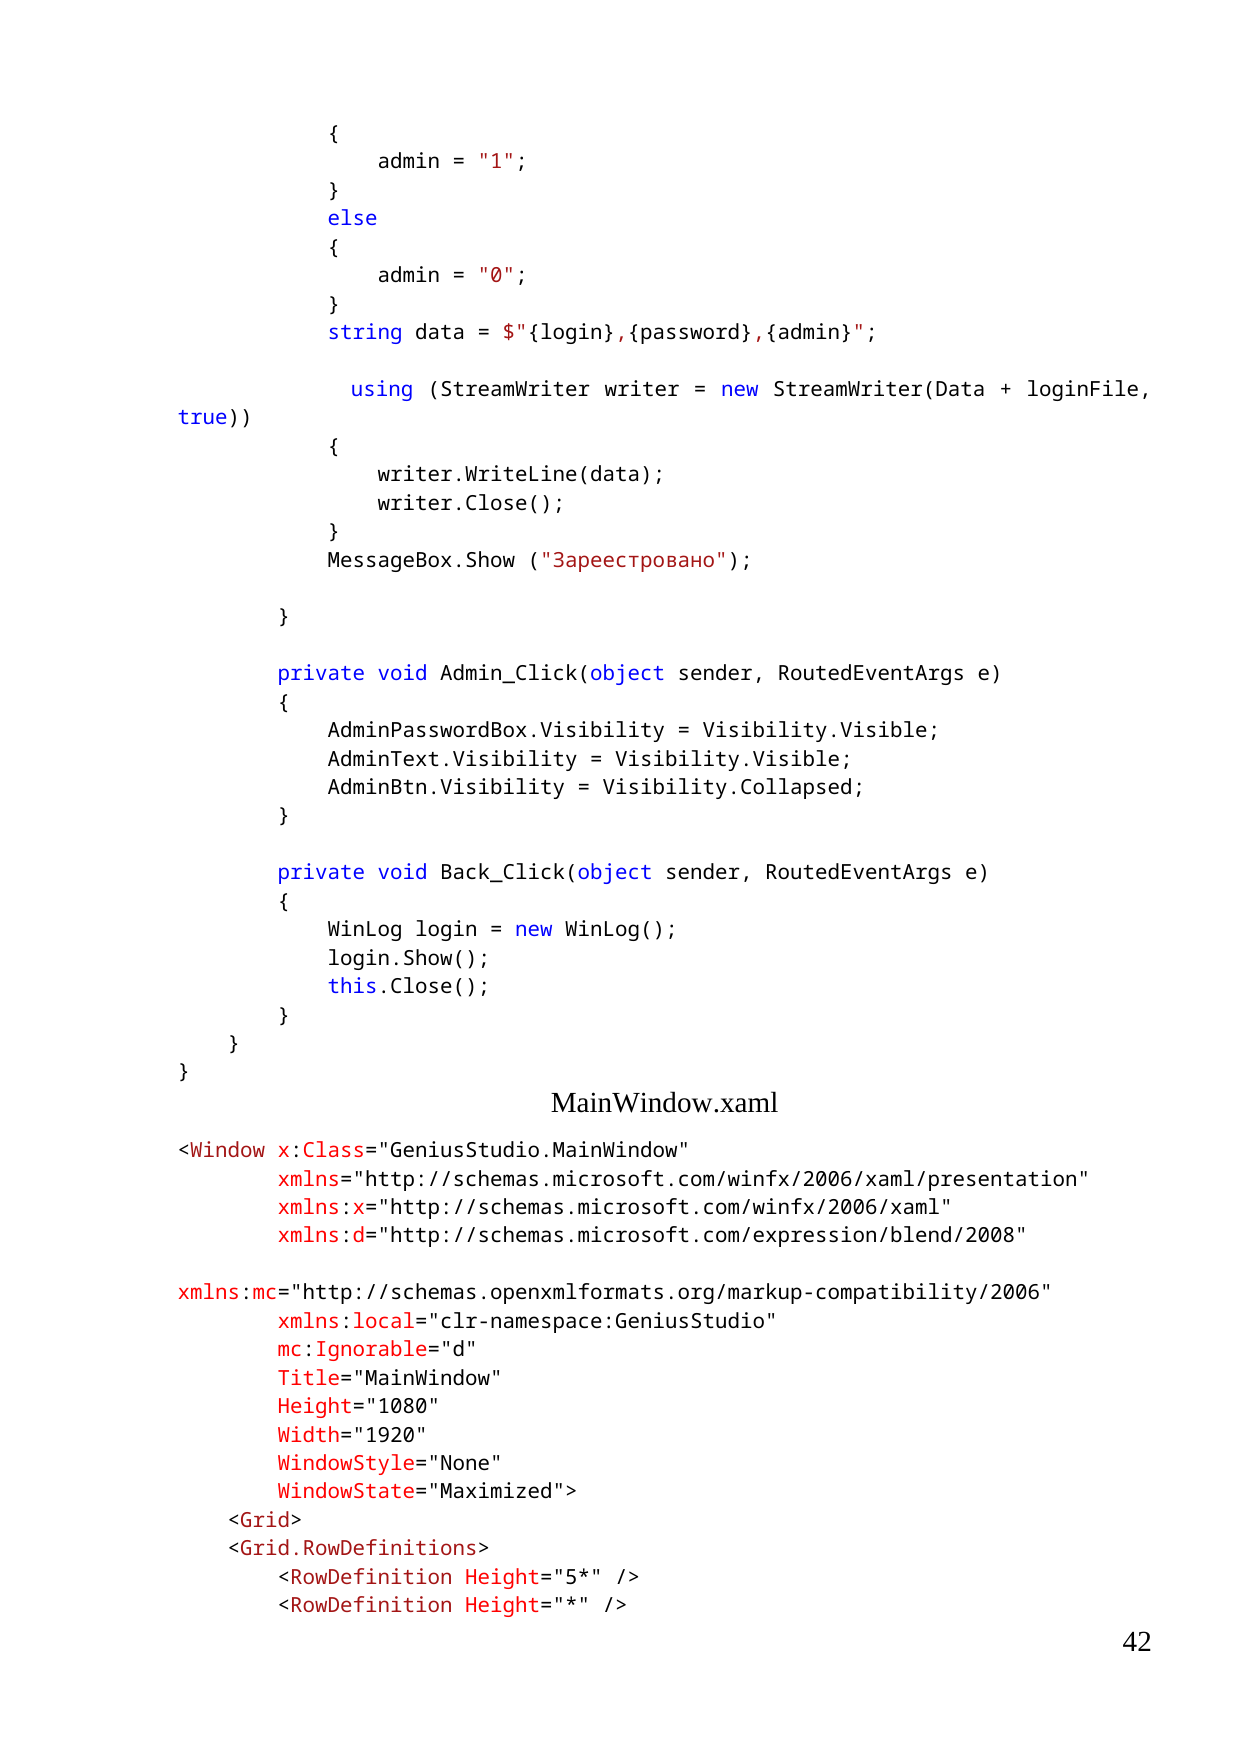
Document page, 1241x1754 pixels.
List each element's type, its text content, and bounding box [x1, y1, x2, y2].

text <Grid.RowDefinitions> [177, 1533, 1152, 1562]
text WinLog login = new WinLog(); [177, 914, 1152, 943]
text xmlns="http://schemas.microsoft.com/winfx/2006/xaml/presentation" [177, 1164, 1152, 1192]
text { [177, 886, 1152, 914]
text } [177, 602, 1152, 630]
text Width="1920" [177, 1420, 1152, 1448]
text WindowState="Maximized"> [177, 1477, 1152, 1505]
text writer.WriteLine(data); [177, 459, 1152, 488]
text string data = $"{login},{password},{admin}"; [177, 317, 1152, 346]
text MessageBox.Show ("Зареестровано"); [177, 545, 1152, 573]
text private void Back_Click(object sender, RoutedEventArgs e) [177, 857, 1152, 886]
text admin = "1"; [177, 147, 1152, 175]
text { [177, 687, 1152, 715]
text <Grid> [177, 1505, 1152, 1533]
text using (StreamWriter writer = new StreamWriter(Data + loginFile, true)) [177, 374, 1152, 431]
text } [177, 1028, 1152, 1057]
text xmlns:local="clr-namespace:GeniusStudio" [177, 1306, 1152, 1334]
text MainWindow.xaml [177, 1085, 1152, 1118]
text xmlns:mc="http://schemas.openxmlformats.org/markup-compatibility/2006" [177, 1249, 1152, 1306]
text login.Show(); [177, 943, 1152, 971]
text admin = "0"; [177, 260, 1152, 289]
text AdminBtn.Visibility = Visibility.Collapsed; [177, 772, 1152, 801]
text WindowStyle="None" [177, 1448, 1152, 1477]
text <Window x:Class="GeniusStudio.MainWindow" [177, 1135, 1152, 1164]
text } [177, 1000, 1152, 1028]
text { [177, 431, 1152, 459]
text } [177, 1057, 1152, 1085]
text mc:Ignorable="d" [177, 1334, 1152, 1363]
text xmlns:d="http://schemas.microsoft.com/expression/blend/2008" [177, 1221, 1152, 1249]
text <RowDefinition Height="5*" /> [177, 1562, 1152, 1590]
text this.Close(); [177, 971, 1152, 1000]
text <RowDefinition Height="*" /> [177, 1590, 1152, 1619]
text writer.Close(); [177, 488, 1152, 516]
text AdminPasswordBox.Visibility = Visibility.Visible; [177, 715, 1152, 744]
text { [177, 118, 1152, 147]
text } [177, 516, 1152, 545]
text { [177, 232, 1152, 260]
text } [177, 801, 1152, 829]
text AdminText.Visibility = Visibility.Visible; [177, 744, 1152, 772]
text Title="MainWindow" [177, 1363, 1152, 1391]
text xmlns:x="http://schemas.microsoft.com/winfx/2006/xaml" [177, 1192, 1152, 1221]
text } [177, 175, 1152, 203]
text Height="1080" [177, 1391, 1152, 1420]
text } [177, 289, 1152, 317]
text private void Admin_Click(object sender, RoutedEventArgs e) [177, 658, 1152, 687]
text else [177, 203, 1152, 232]
